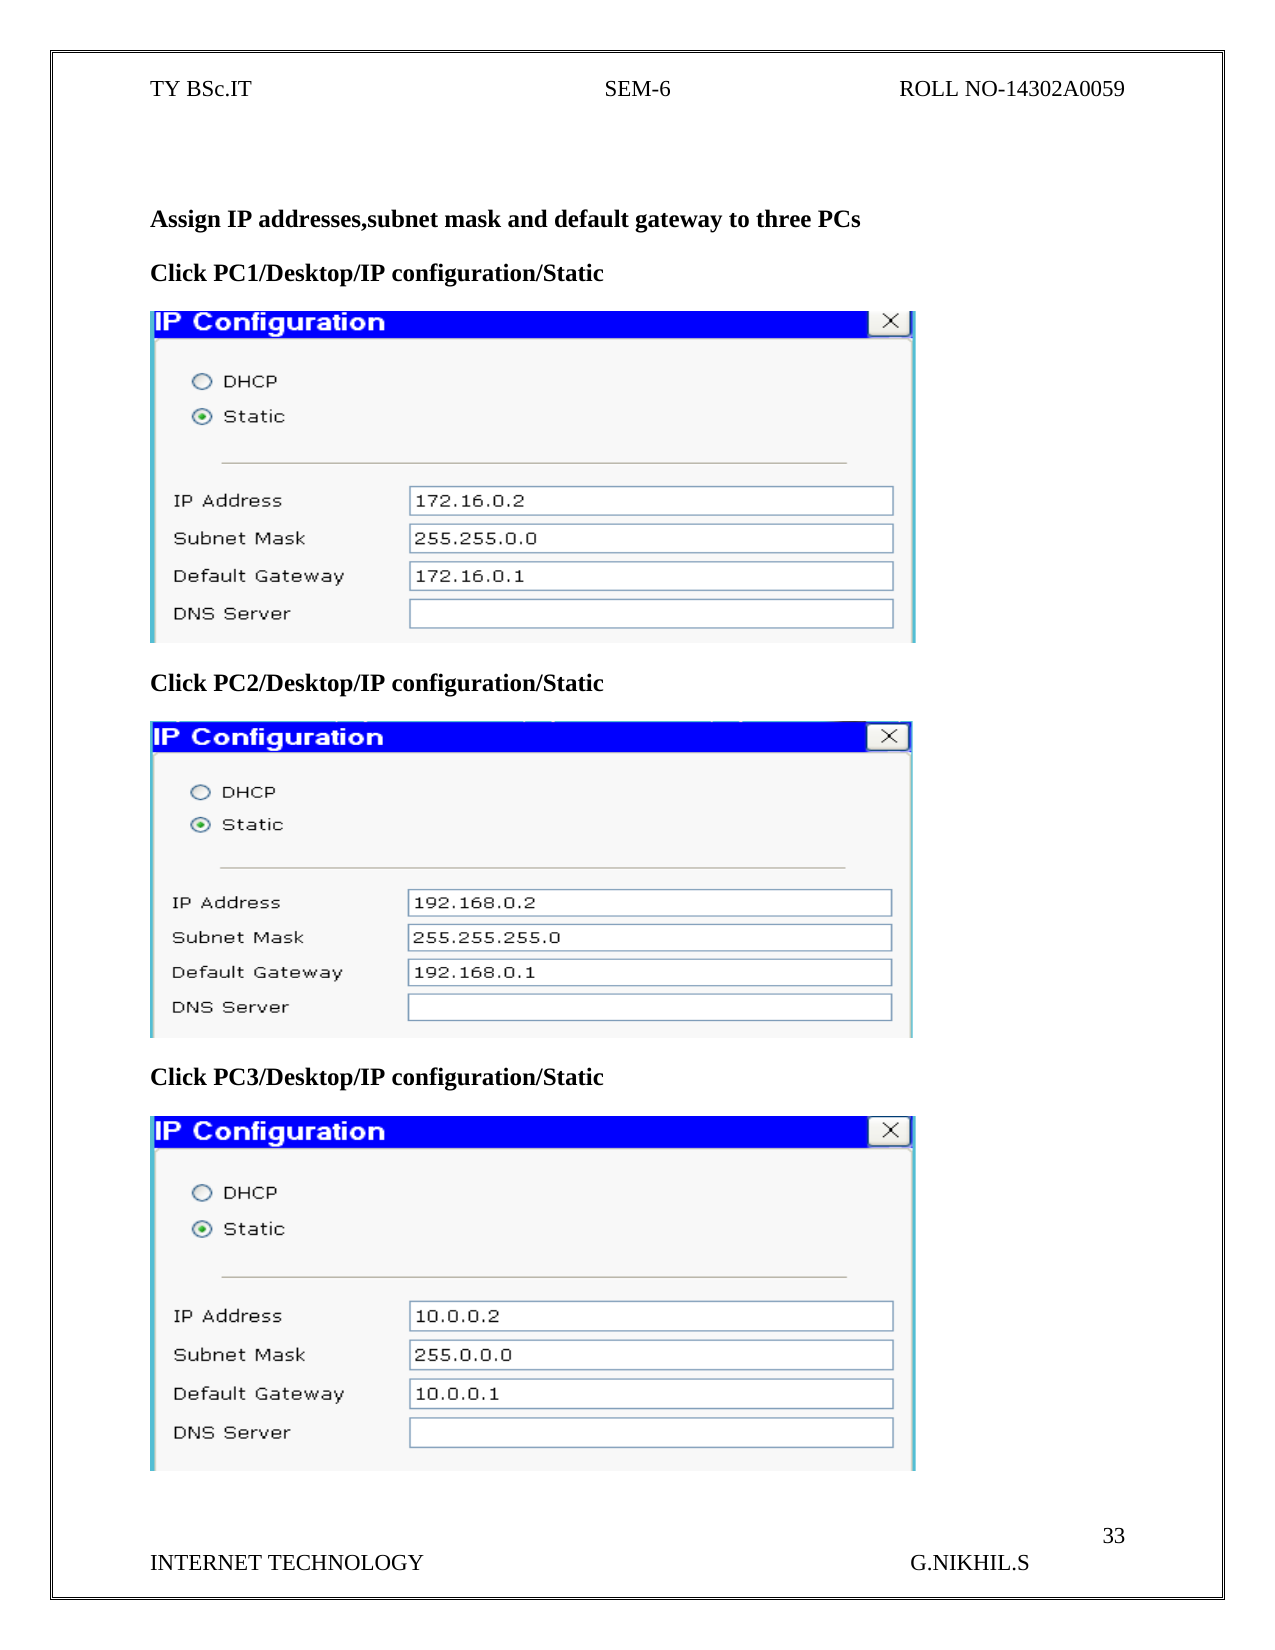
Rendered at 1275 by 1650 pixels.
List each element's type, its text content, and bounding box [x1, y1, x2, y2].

picture [150, 311, 916, 643]
picture [150, 721, 913, 1038]
text Click PC2/Desktop/IP configuration/Static [150, 668, 1125, 697]
text Click PC1/Desktop/IP configuration/Static [150, 258, 1125, 286]
text Click PC3/Desktop/IP configuration/Static [150, 1062, 1125, 1091]
text Assign IP addresses,subnet mask and default gateway to three PCs [150, 204, 1125, 233]
picture [150, 1116, 916, 1471]
